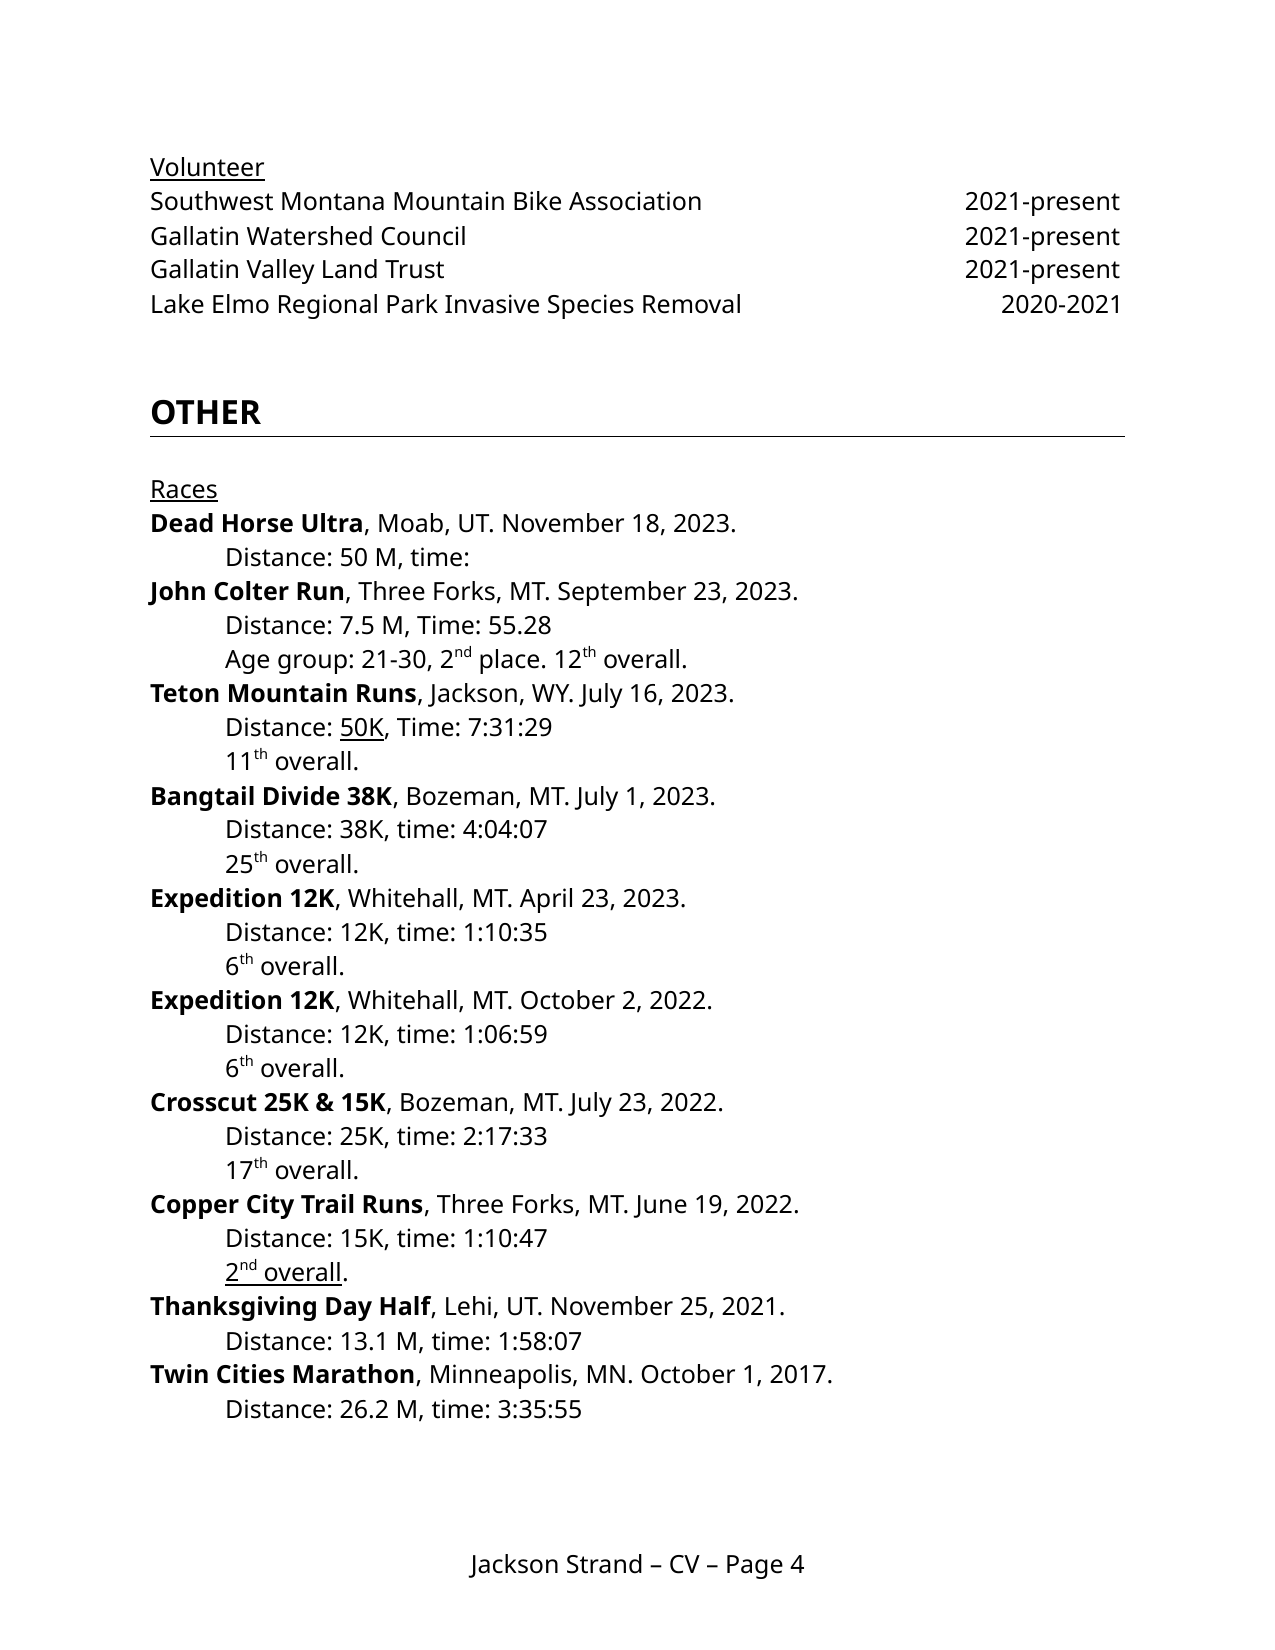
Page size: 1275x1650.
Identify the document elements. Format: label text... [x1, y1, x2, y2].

text Twin Cities Marathon, Minneapolis, MN. October 1, 2017. [150, 1357, 1125, 1391]
text Copper City Trail Runs, Three Forks, MT. June 19, 2022. [150, 1187, 1125, 1221]
text 6th overall. [150, 948, 1125, 982]
text Dead Horse Ultra, Moab, UT. November 18, 2023. [150, 506, 1125, 540]
text Southwest Montana Mountain Bike Association 2021-present [150, 184, 1125, 218]
text 2nd overall. [150, 1255, 1125, 1289]
text Distance: 15K, time: 1:10:47 [150, 1221, 1125, 1255]
text Distance: 50 M, time: [150, 540, 1125, 574]
text Distance: 13.1 M, time: 1:58:07 [150, 1323, 1125, 1357]
text OTHER [150, 388, 1125, 436]
text Distance: 38K, time: 4:04:07 [150, 812, 1125, 846]
text Gallatin Watershed Council 2021-present [150, 218, 1125, 252]
text Thanksgiving Day Half, Lehi, UT. November 25, 2021. [150, 1289, 1125, 1323]
text John Colter Run, Three Forks, MT. September 23, 2023. [150, 574, 1125, 608]
text Bangtail Divide 38K, Bozeman, MT. July 1, 2023. [150, 778, 1125, 812]
text Gallatin Valley Land Trust 2021-present Lake Elmo Regional Park Invasive Species Removal 2020-2021 [150, 252, 1125, 320]
text Races [150, 472, 1125, 506]
text Distance: 12K, time: 1:10:35 [150, 914, 1125, 948]
text Distance: 7.5 M, Time: 55.28 [150, 608, 1125, 642]
text 17th overall. [150, 1153, 1125, 1187]
text 6th overall. [150, 1051, 1125, 1085]
text Expedition 12K, Whitehall, MT. October 2, 2022. [150, 982, 1125, 1017]
text Distance: 12K, time: 1:06:59 [150, 1017, 1125, 1051]
text Distance: 26.2 M, time: 3:35:55 [150, 1391, 1125, 1425]
text Expedition 12K, Whitehall, MT. April 23, 2023. [150, 880, 1125, 914]
text Teton Mountain Runs, Jackson, WY. July 16, 2023. [150, 676, 1125, 710]
text Distance: 25K, time: 2:17:33 [150, 1119, 1125, 1153]
text Crosscut 25K & 15K, Bozeman, MT. July 23, 2022. [150, 1085, 1125, 1119]
text 25th overall. [150, 846, 1125, 880]
text Volunteer [150, 150, 1125, 184]
text Distance: 50K, Time: 7:31:29 [150, 710, 1125, 744]
text Age group: 21-30, 2nd place. 12th overall. [150, 642, 1125, 676]
text 11th overall. [150, 744, 1125, 778]
